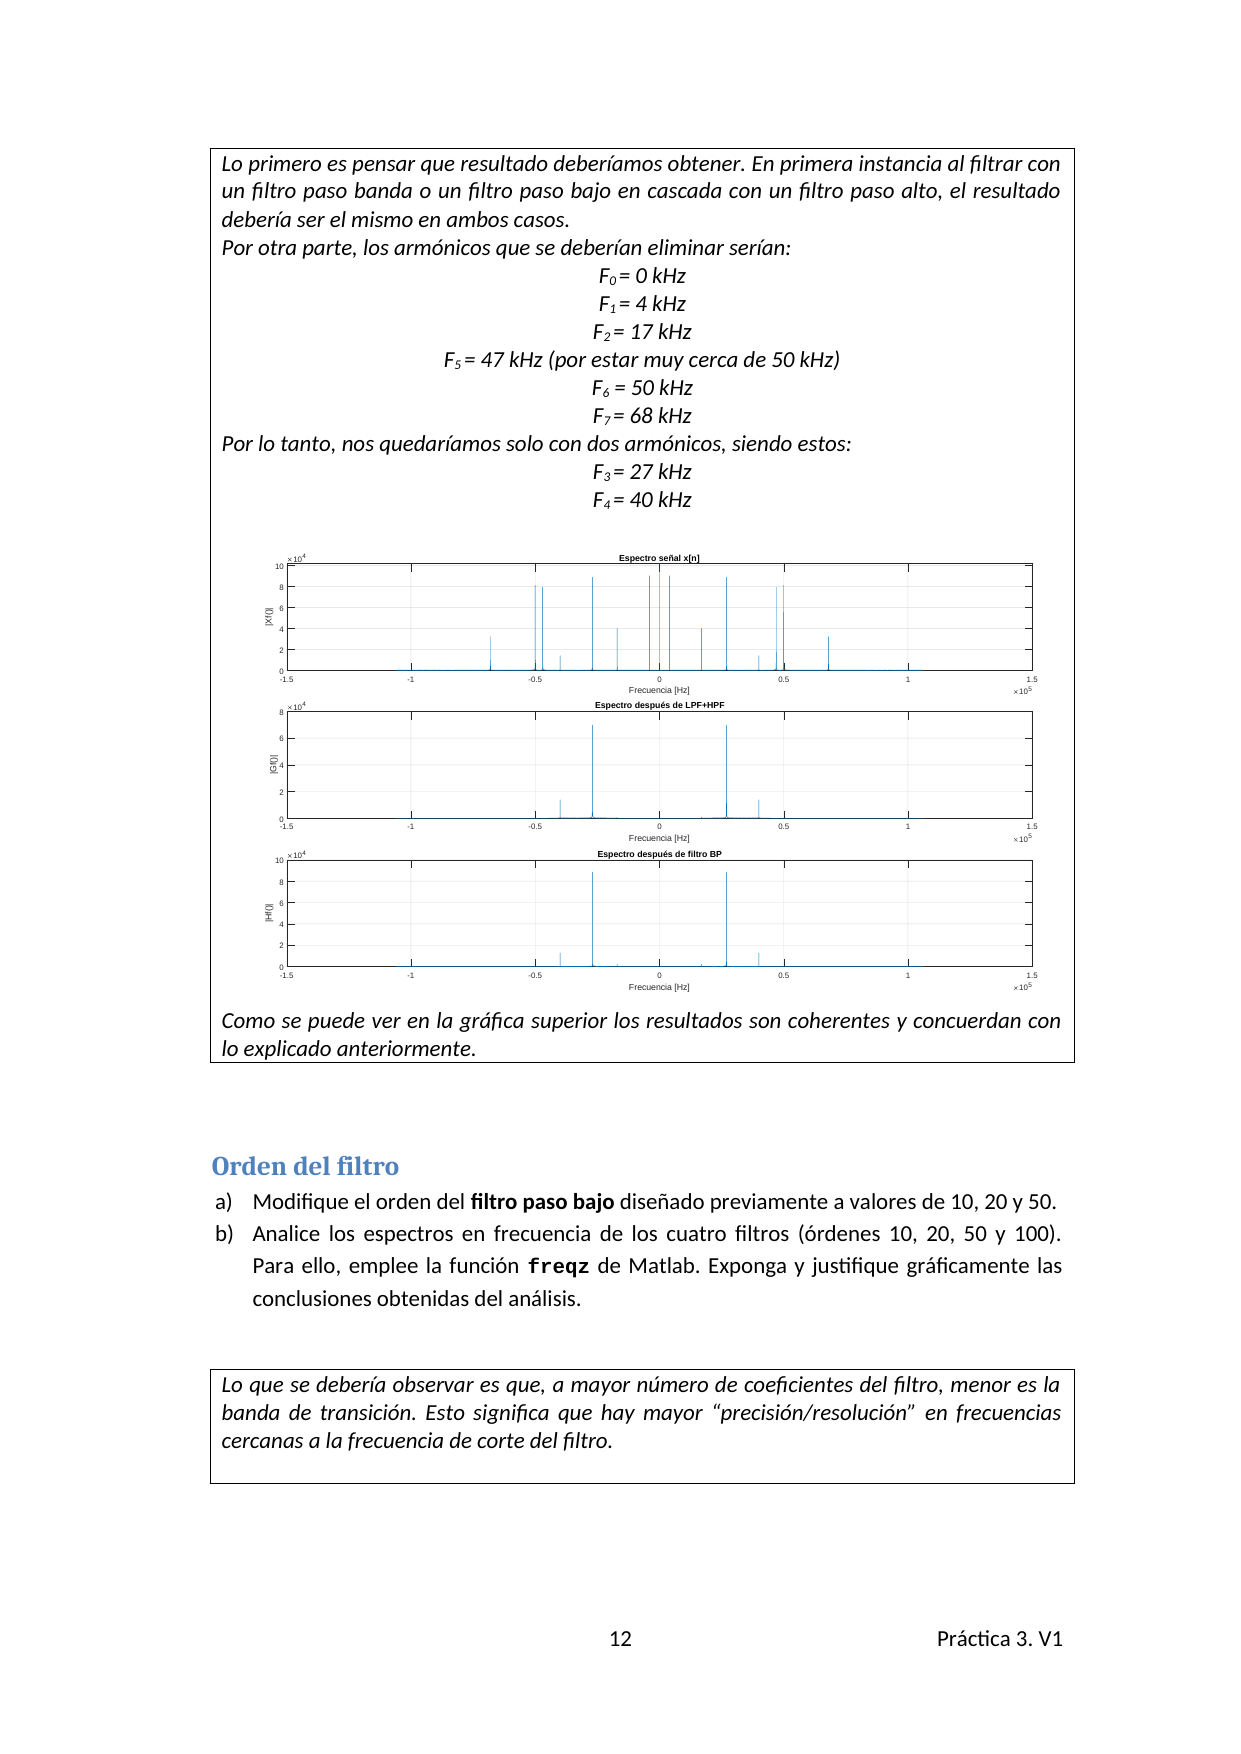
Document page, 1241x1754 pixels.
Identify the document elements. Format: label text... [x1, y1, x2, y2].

list Modifique el orden del filtro paso bajo diseñado previamente a valores de 10, 20 y 50. [215, 1187, 1063, 1215]
list Analice los espectros en frecuencia de los cuatro filtros (órdenes 10, 20, 50 y 100). Para ello, emplee la función freqz de Matlab. Exponga y justifique gráficamente las conclusiones obtenidas del análisis. [215, 1219, 1063, 1312]
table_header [211, 1370, 1074, 1482]
subtitle Orden del filtro [212, 1151, 1063, 1182]
table_header Lo primero es pensar que resultado deberíamos obtener. En primera instancia al filtrar con un filtro paso banda o un filtro paso bajo en cascada con un filtro paso alto, el resultado debería ser el mismo en ambos casos. Por otra parte, los armónicos que se deberían eliminar serían: F0 = 0 kHz F1 = 4 kHz F2 = 17 kHz F5 = 47 kHz (por estar muy cerca de 50 kHz) F6 = 50 kHz F7 = 68 kHz Por lo tanto, nos quedaríamos solo con dos armónicos, siendo estos: F3 = 27 kHz F4 = 40 kHz Como se puede ver en la gráfica superior los resultados son coherentes y concuerdan con lo explicado anteriormente. [211, 149, 1074, 1062]
